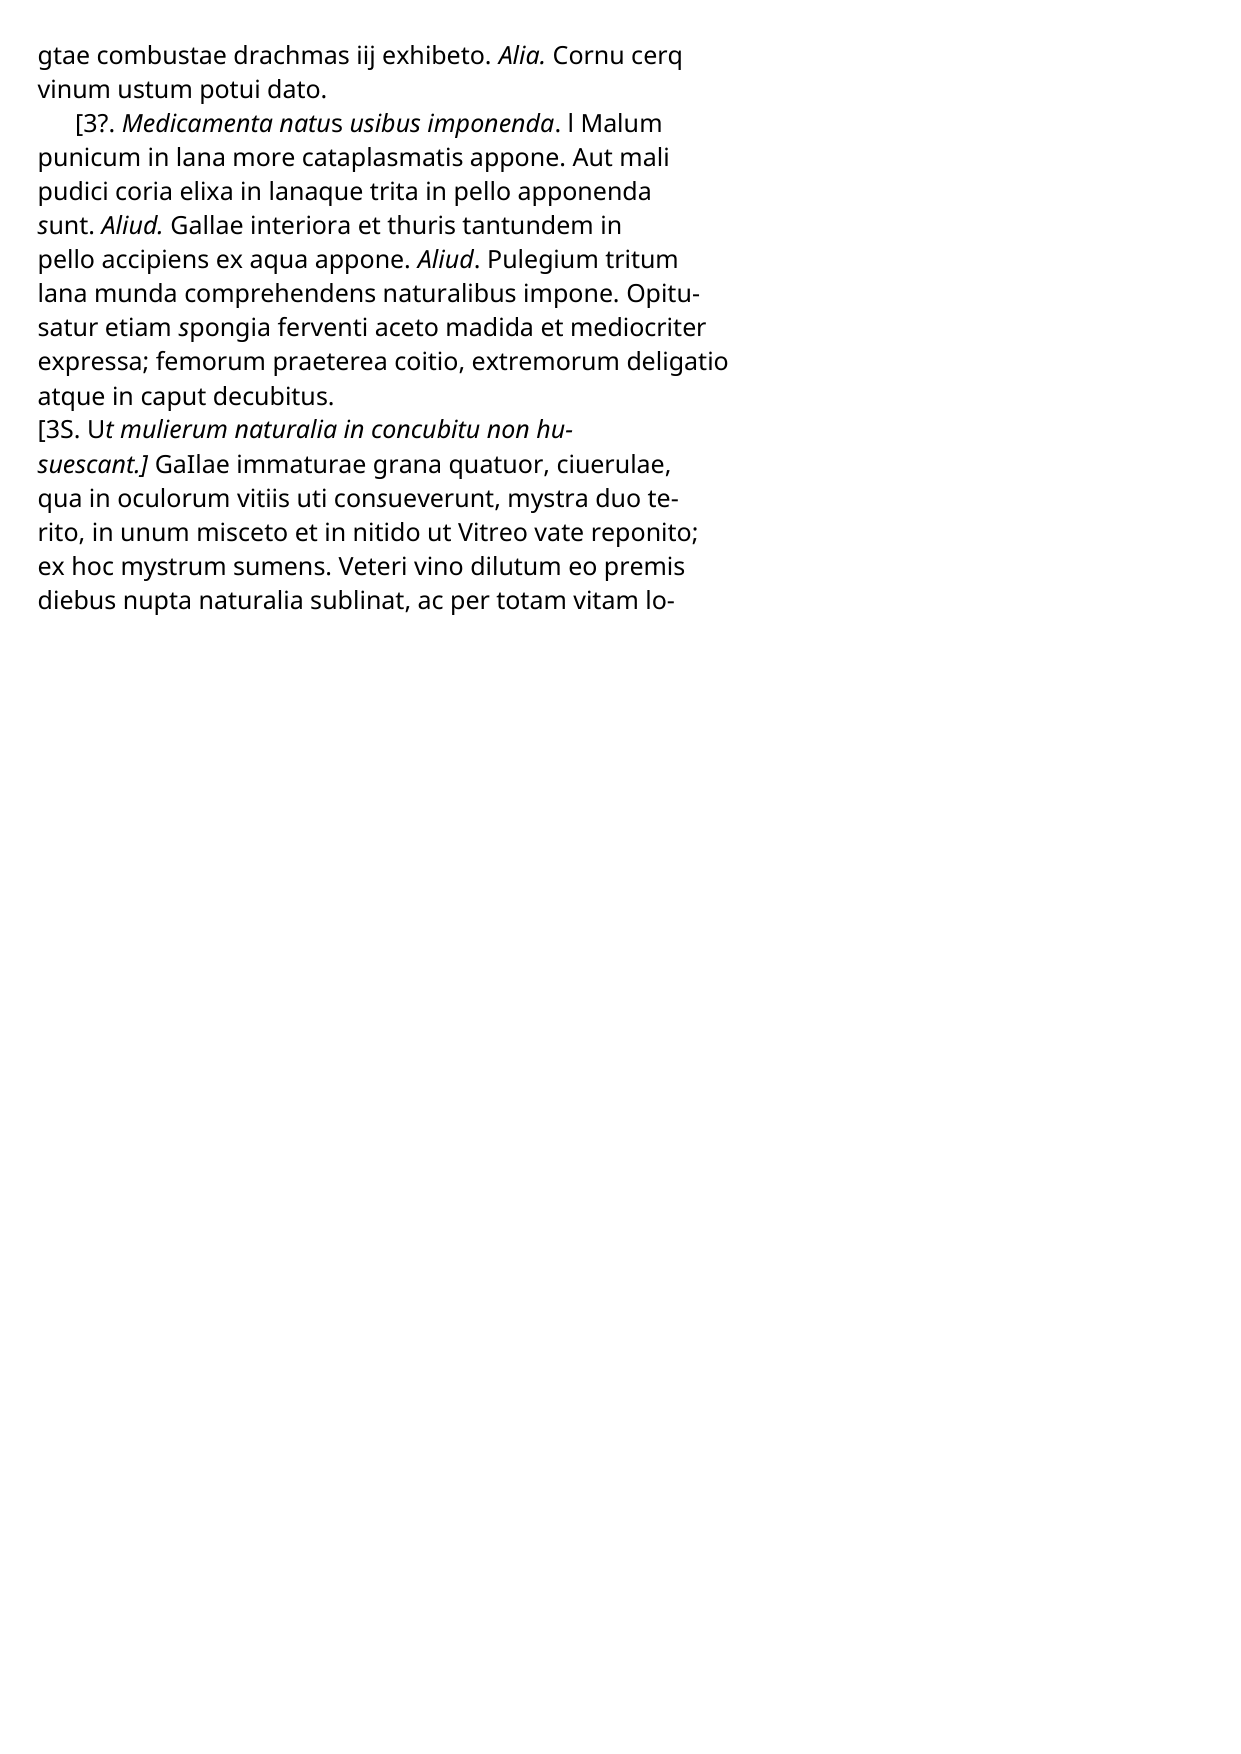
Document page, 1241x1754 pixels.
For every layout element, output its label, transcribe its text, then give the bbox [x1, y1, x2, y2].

text [3S. Ut mulierum naturalia in concubitu non hu- suescant.] GaIlae immaturae grana quatuor, ciuerulae, qua in oculorum vitiis uti consueverunt, mystra duo te- rito, in unum misceto et in nitido ut Vitreo vate reponito; ex hoc mystrum sumens. Veteri vino dilutum eo premis diebus nupta naturalia sublinat, ac per totam vitam lo- [37, 412, 1203, 617]
text gtae combustae drachmas iij exhibeto. Alia. Cornu cerq vinum ustum potui dato. [37, 37, 1203, 106]
text [3?. Medicamenta natus usibus imponenda. l Malum punicum in lana more cataplasmatis appone. Aut mali pudici coria elixa in lanaque trita in pello apponenda sunt. Aliud. Gallae interiora et thuris tantundem in pello accipiens ex aqua appone. Aliud. Pulegium tritum lana munda comprehendens naturalibus impone. Opitu- satur etiam spongia ferventi aceto madida et mediocriter expressa; femorum praeterea coitio, extremorum deligatio atque in caput decubitus. [37, 106, 1203, 412]
